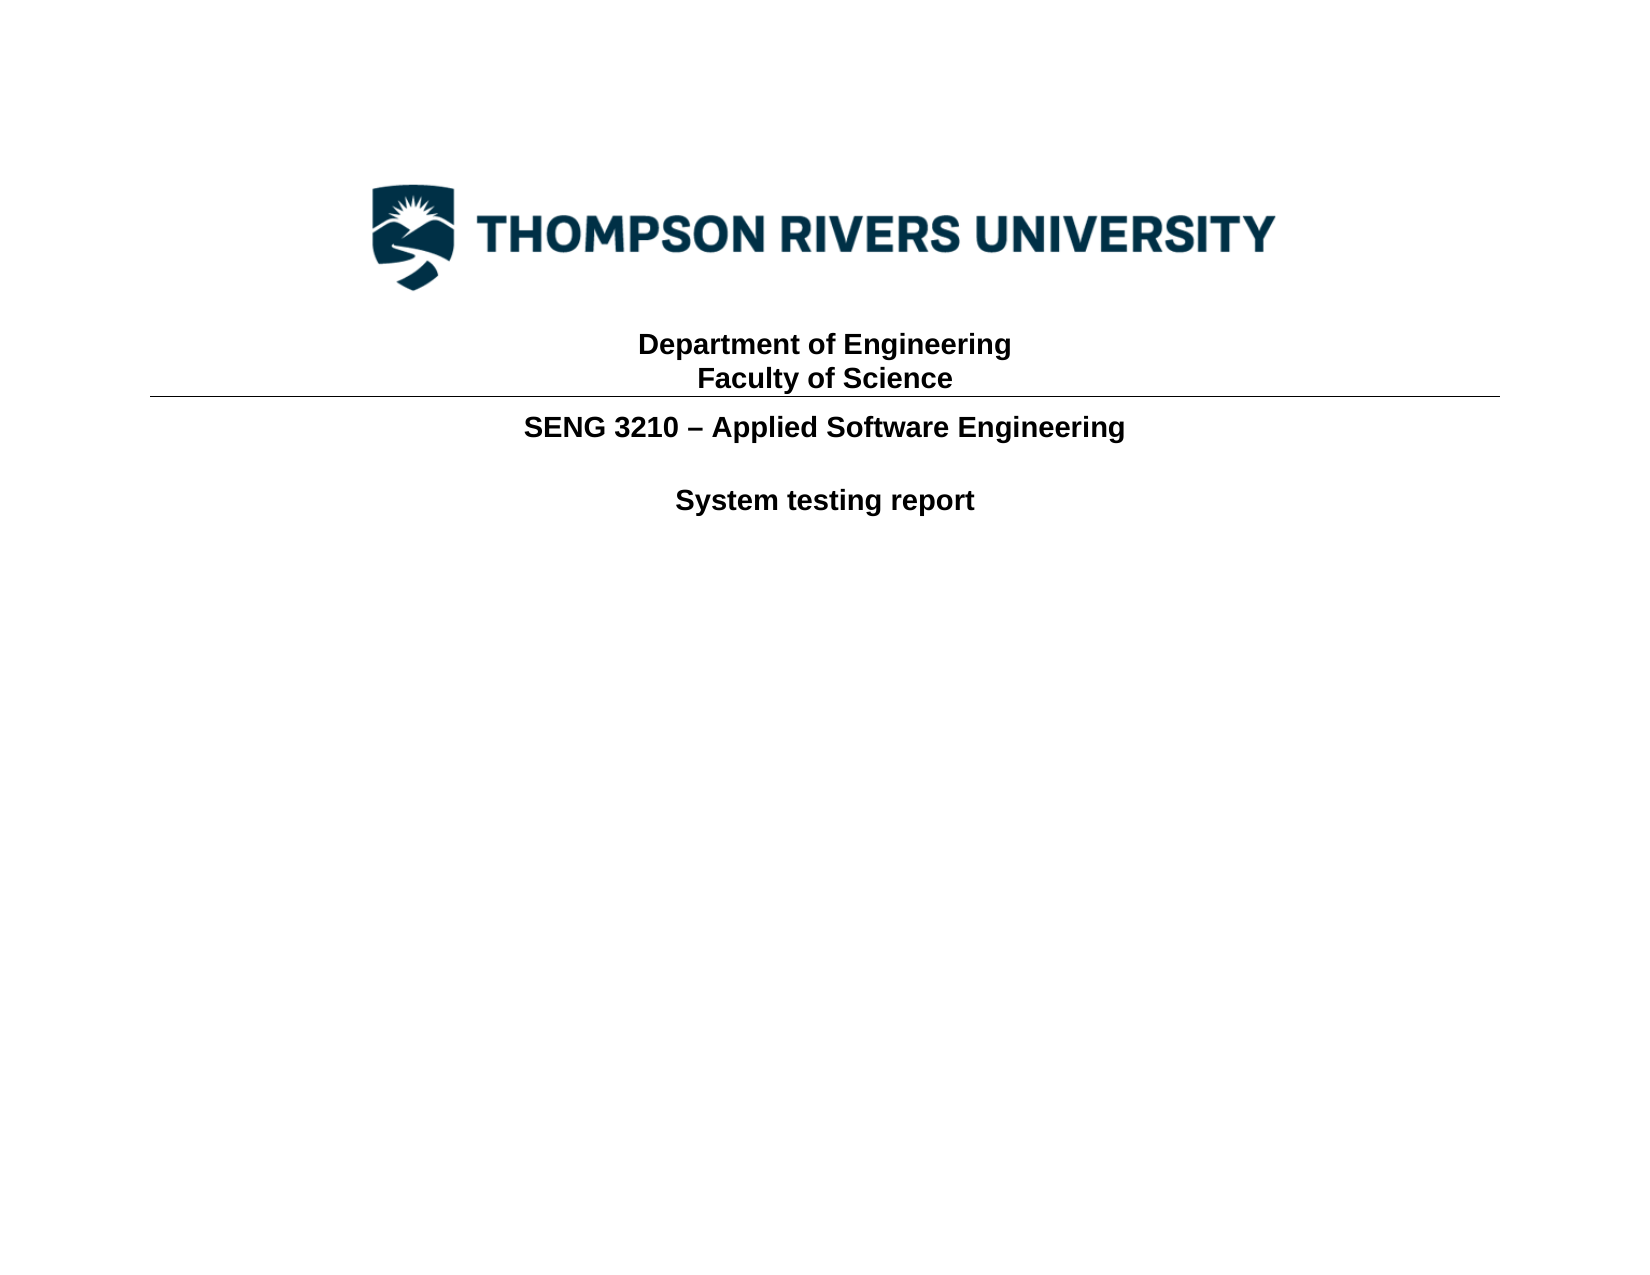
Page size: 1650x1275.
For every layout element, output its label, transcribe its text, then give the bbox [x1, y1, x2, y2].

subtitle Faculty of Science [150, 361, 1500, 396]
picture [337, 150, 1313, 328]
text System testing report [150, 483, 1500, 516]
text Department of Engineering [150, 327, 1500, 361]
text SENG 3210 – Applied Software Engineering [150, 410, 1500, 443]
